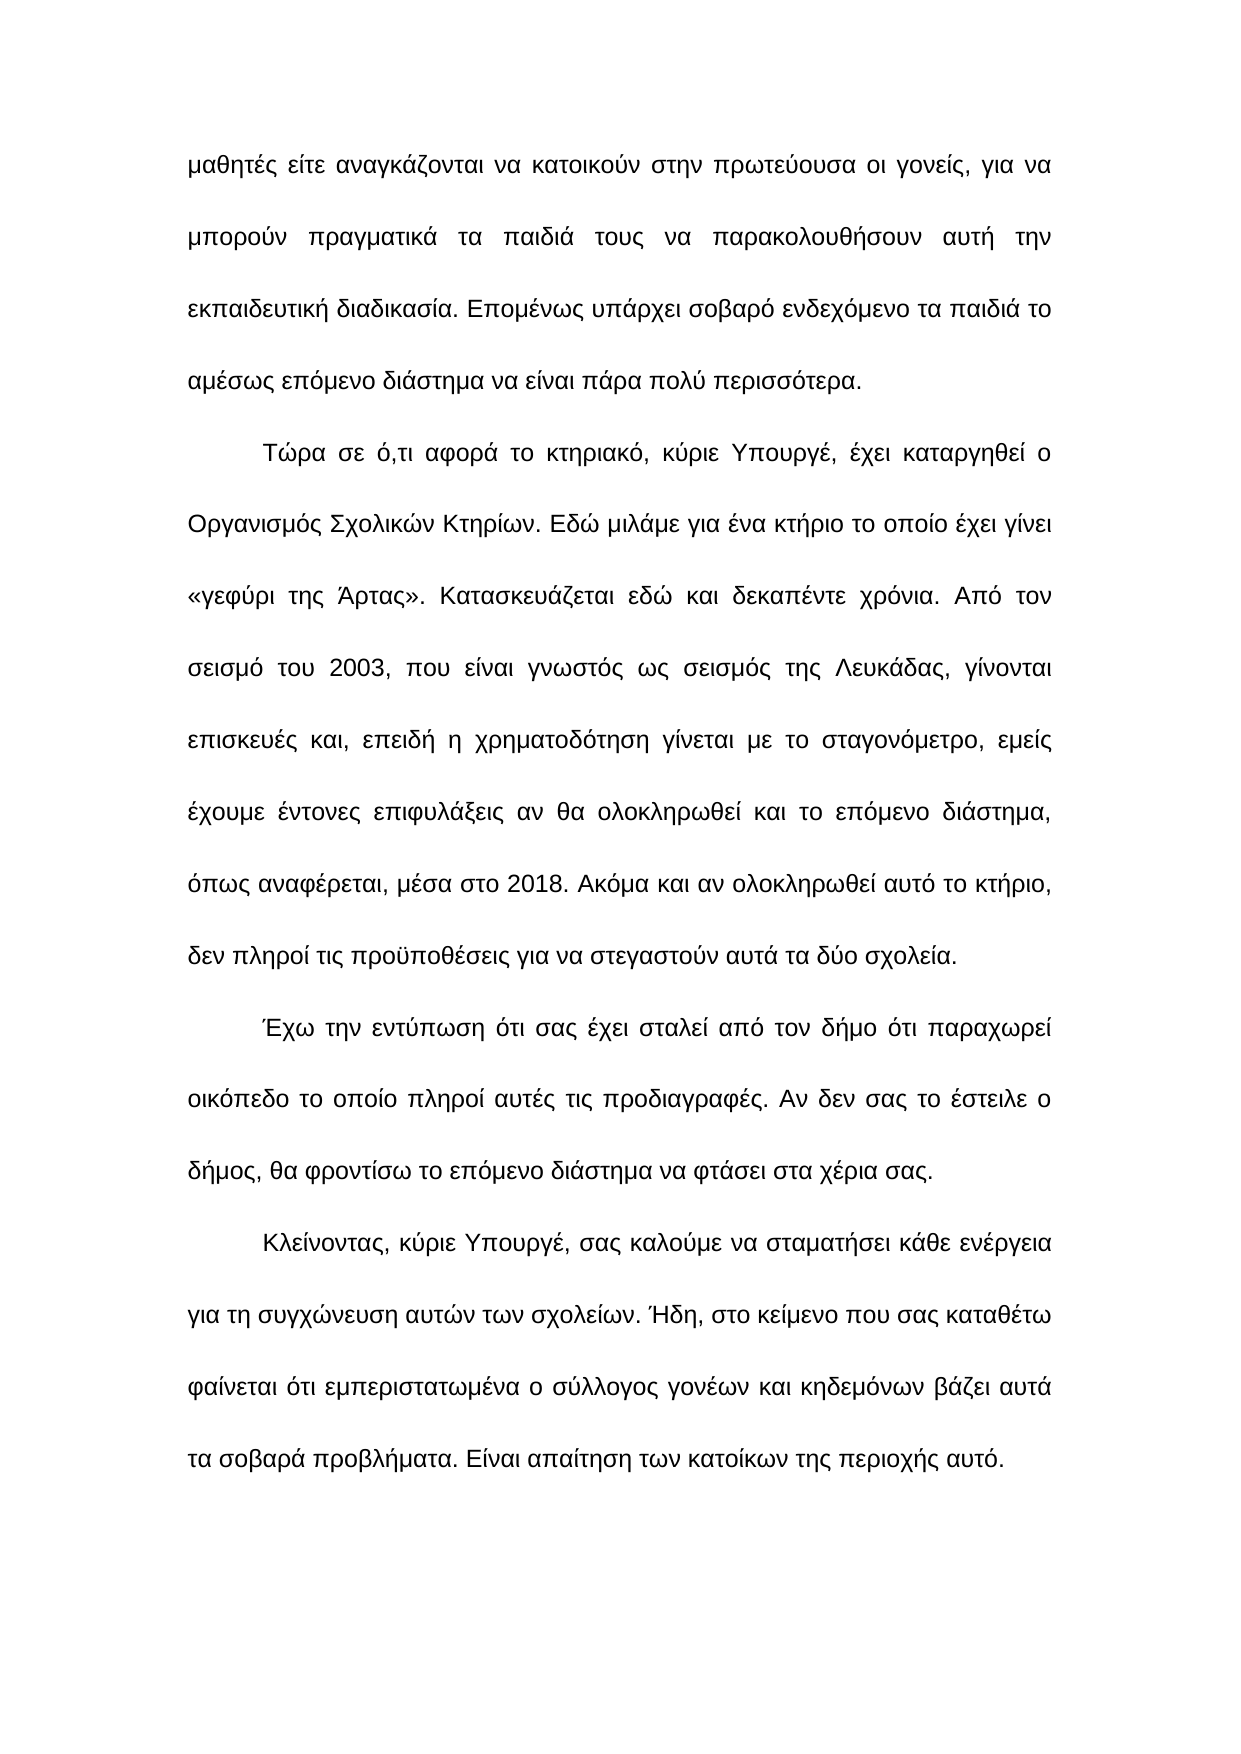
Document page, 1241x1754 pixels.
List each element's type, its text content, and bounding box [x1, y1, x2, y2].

text Έχω την εντύπωση ότι σας έχει σταλεί από τον δήμο ότι παραχωρεί οικόπεδο το οποίο πληροί αυτές τις προδιαγραφές. Αν δεν σας το έστειλε ο δήμος, θα φροντίσω το επόμενο διάστημα να φτάσει στα χέρια σας. [187, 1012, 1053, 1185]
text Κλείνοντας, κύριε Υπουργέ, σας καλούμε να σταματήσει κάθε ενέργεια για τη συγχώνευση αυτών των σχολείων. Ήδη, στο κείμενο που σας καταθέτω φαίνεται ότι εμπεριστατωμένα ο σύλλογος γονέων και κηδεμόνων βάζει αυτά τα σοβαρά προβλήματα. Είναι απαίτηση των κατοίκων της περιοχής αυτό. [187, 1228, 1053, 1472]
text Τώρα σε ό,τι αφορά το κτηριακό, κύριε Υπουργέ, έχει καταργηθεί ο Οργανισμός Σχολικών Κτηρίων. Εδώ μιλάμε για ένα κτήριο το οποίο έχει γίνει «γεφύρι της Άρτας». Κατασκευάζεται εδώ και δεκαπέντε χρόνια. Από τον σεισμό του 2003, που είναι γνωστός ως σεισμός της Λευκάδας, γίνονται επισκευές και, επειδή η χρηματοδότηση γίνεται με το σταγονόμετρο, εμείς έχουμε έντονες επιφυλάξεις αν θα ολοκληρωθεί και το επόμενο διάστημα, όπως αναφέρεται, μέσα στο 2018. Ακόμα και αν ολοκληρωθεί αυτό το κτήριο, δεν πληροί τις προϋποθέσεις για να στεγαστούν αυτά τα δύο σχολεία. [187, 437, 1053, 969]
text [187, 150, 1053, 394]
